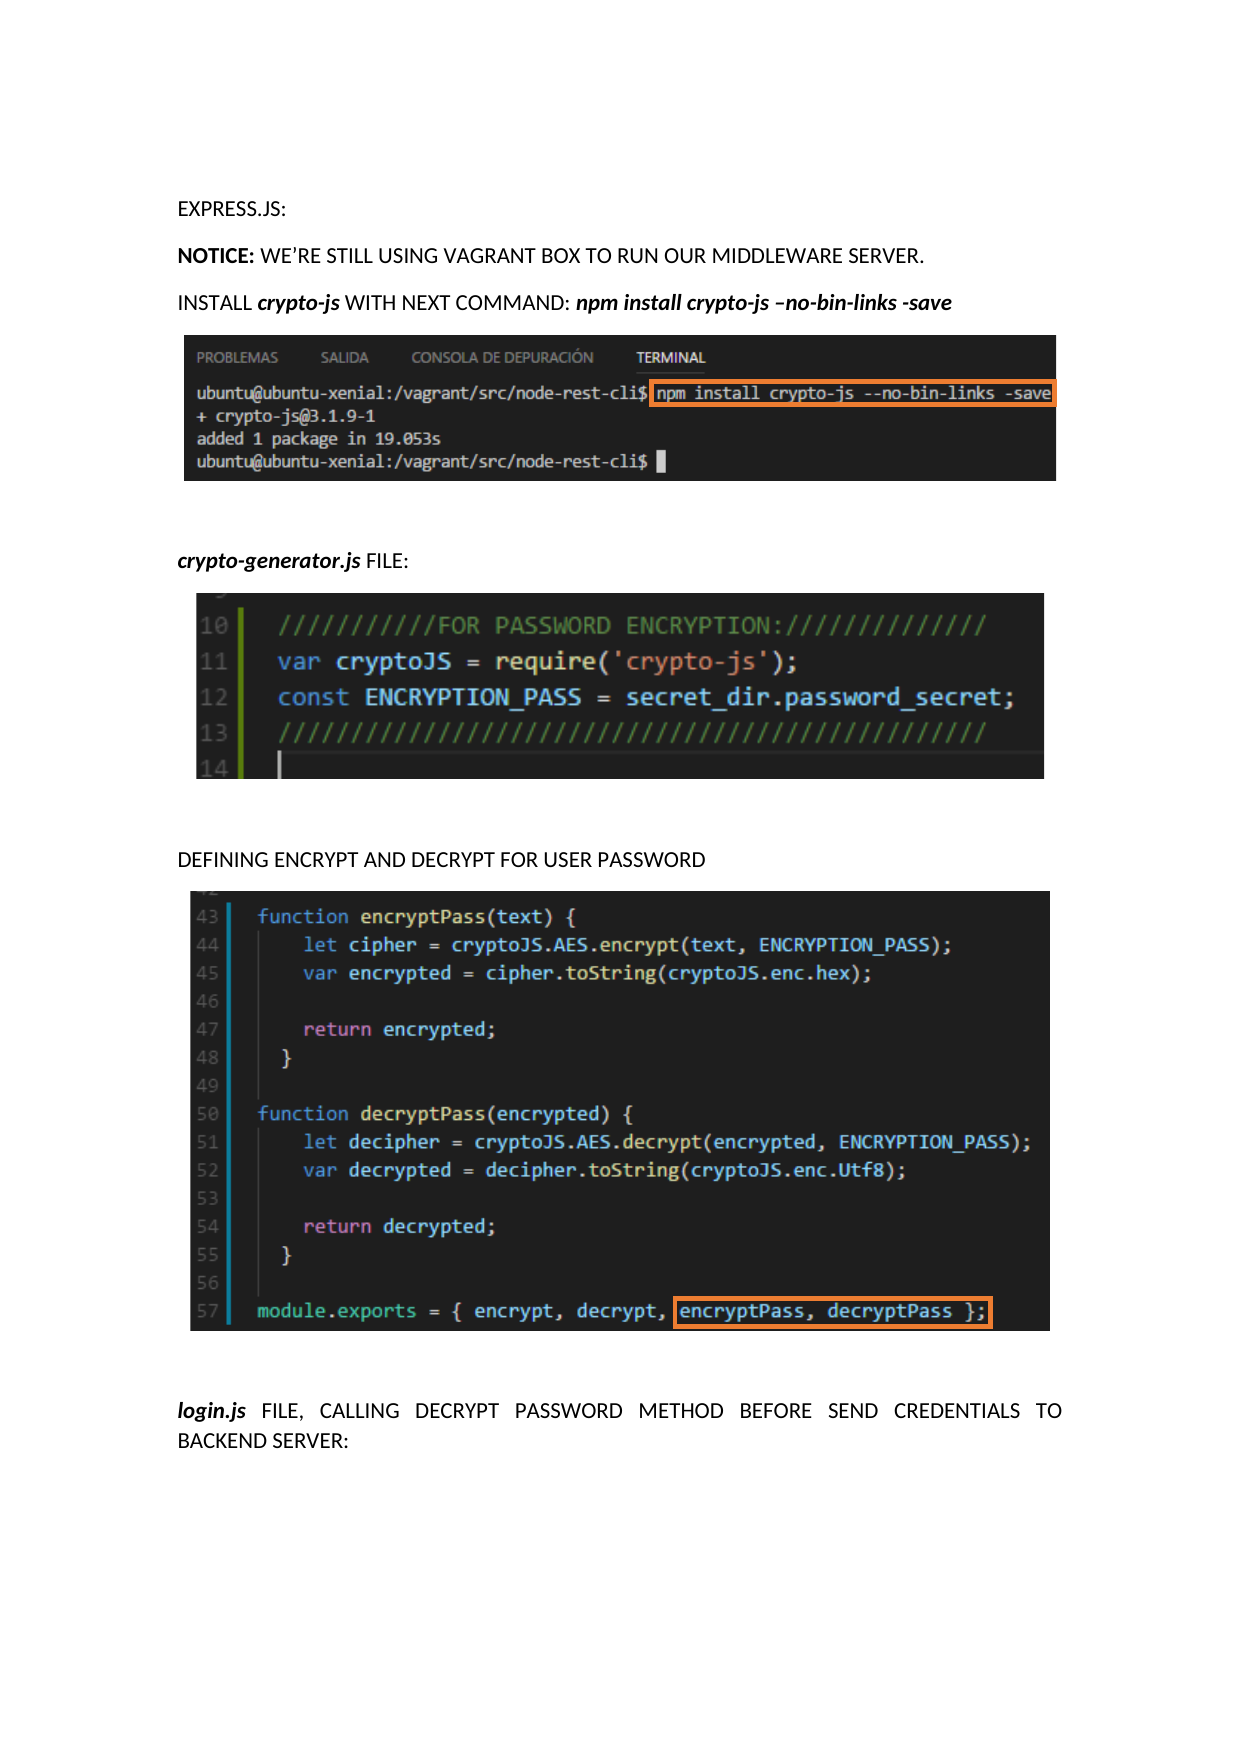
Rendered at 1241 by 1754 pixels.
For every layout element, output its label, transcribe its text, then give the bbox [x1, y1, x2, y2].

picture [654, 384, 1052, 402]
text EXPRESS.JS: [177, 194, 1063, 222]
text DEFINING ENCRYPT AND DECRYPT FOR USER PASSWORD [177, 845, 1063, 873]
text INSTALL crypto-js WITH NEXT COMMAND: npm install crypto-js –no-bin-links -save [177, 288, 1063, 316]
text crypto-generator.js FILE: [177, 546, 1063, 574]
text NOTICE: WE’RE STILL USING VAGRANT BOX TO RUN OUR MIDDLEWARE SERVER. [177, 241, 1063, 269]
text login.js FILE, CALLING DECRYPT PASSWORD METHOD BEFORE SEND CREDENTIALS TO BACKEND SERVER: [177, 1396, 1063, 1454]
picture [196, 593, 1045, 779]
picture [184, 335, 1057, 481]
picture [190, 891, 1050, 1331]
